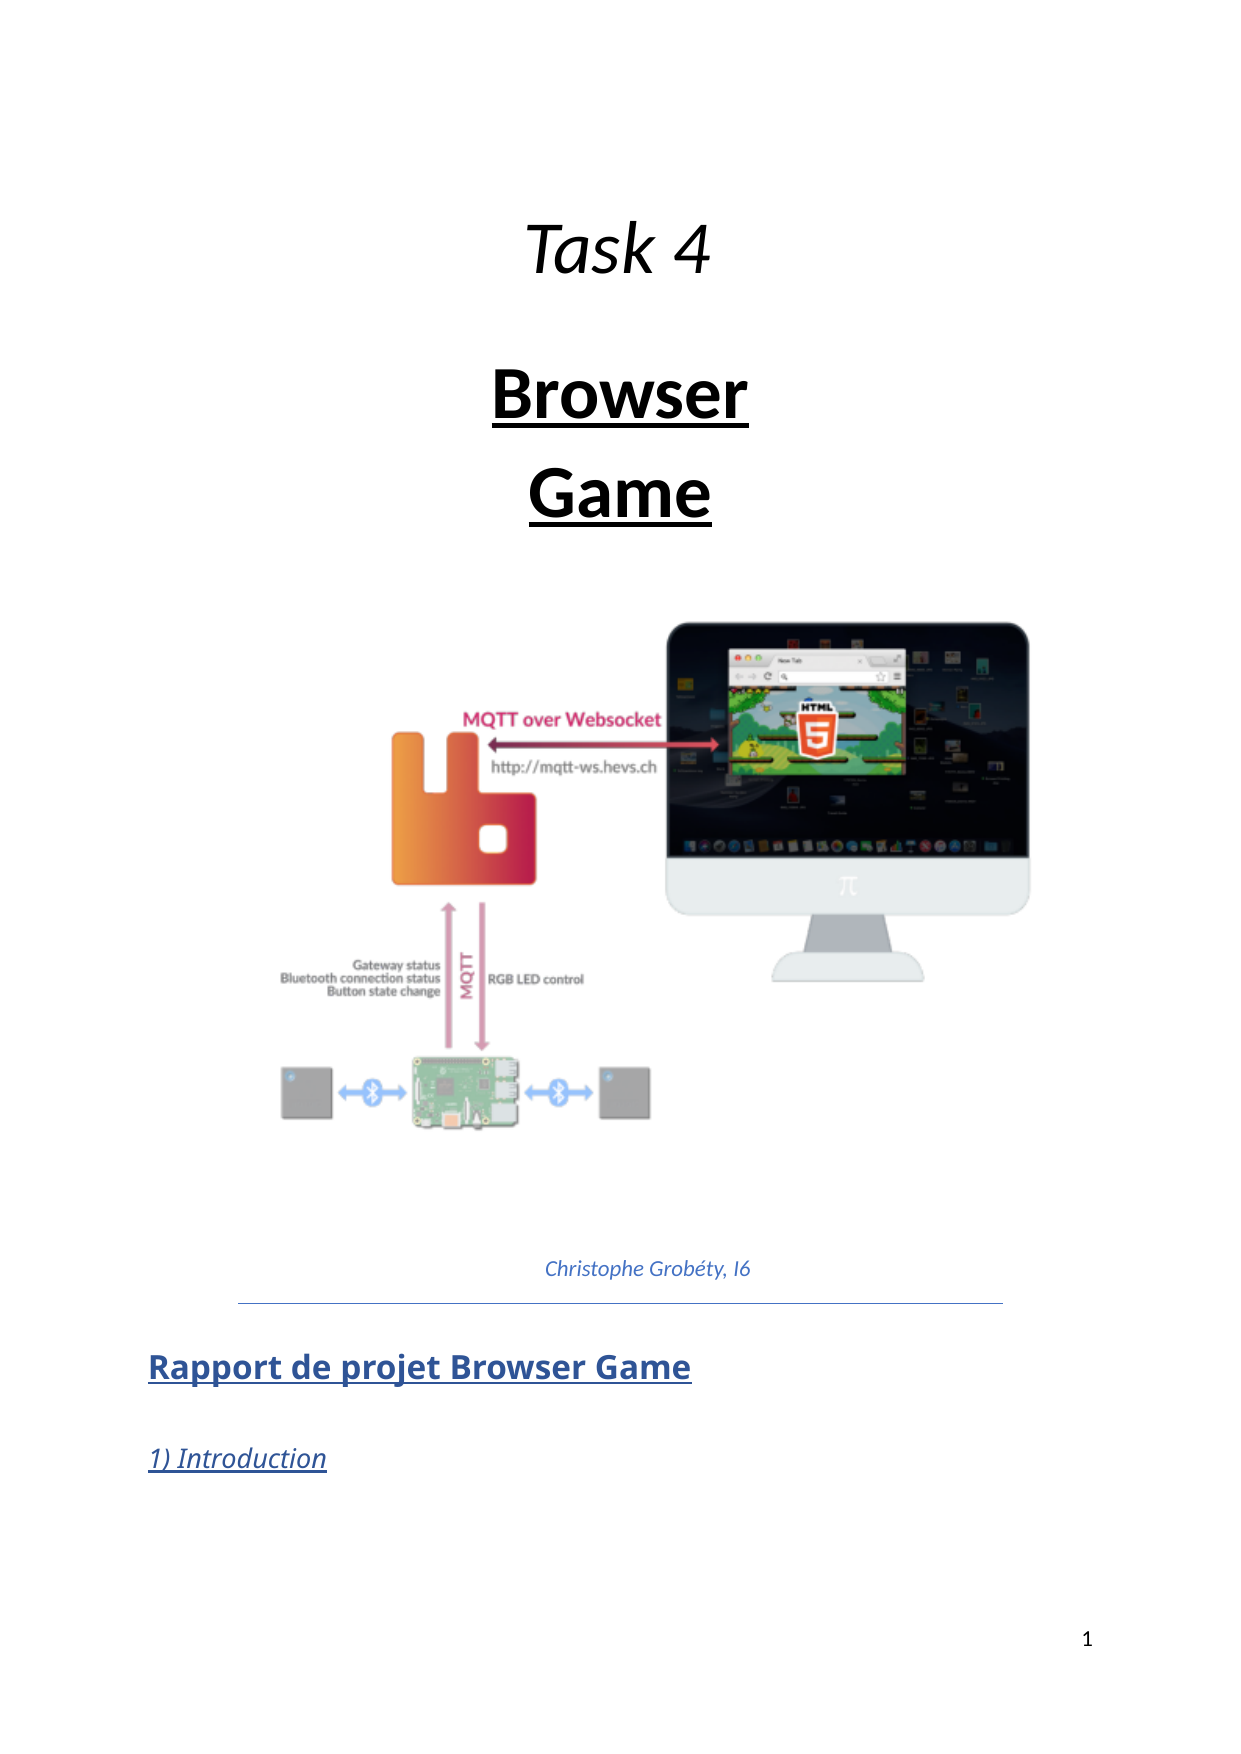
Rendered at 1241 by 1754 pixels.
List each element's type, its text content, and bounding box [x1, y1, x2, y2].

text Christophe Grobéty, I6 [238, 1161, 1003, 1303]
subtitle 1) Introduction [148, 1439, 1093, 1476]
picture [184, 589, 1110, 1161]
subtitle Rapport de projet Browser Game [148, 1343, 1093, 1389]
